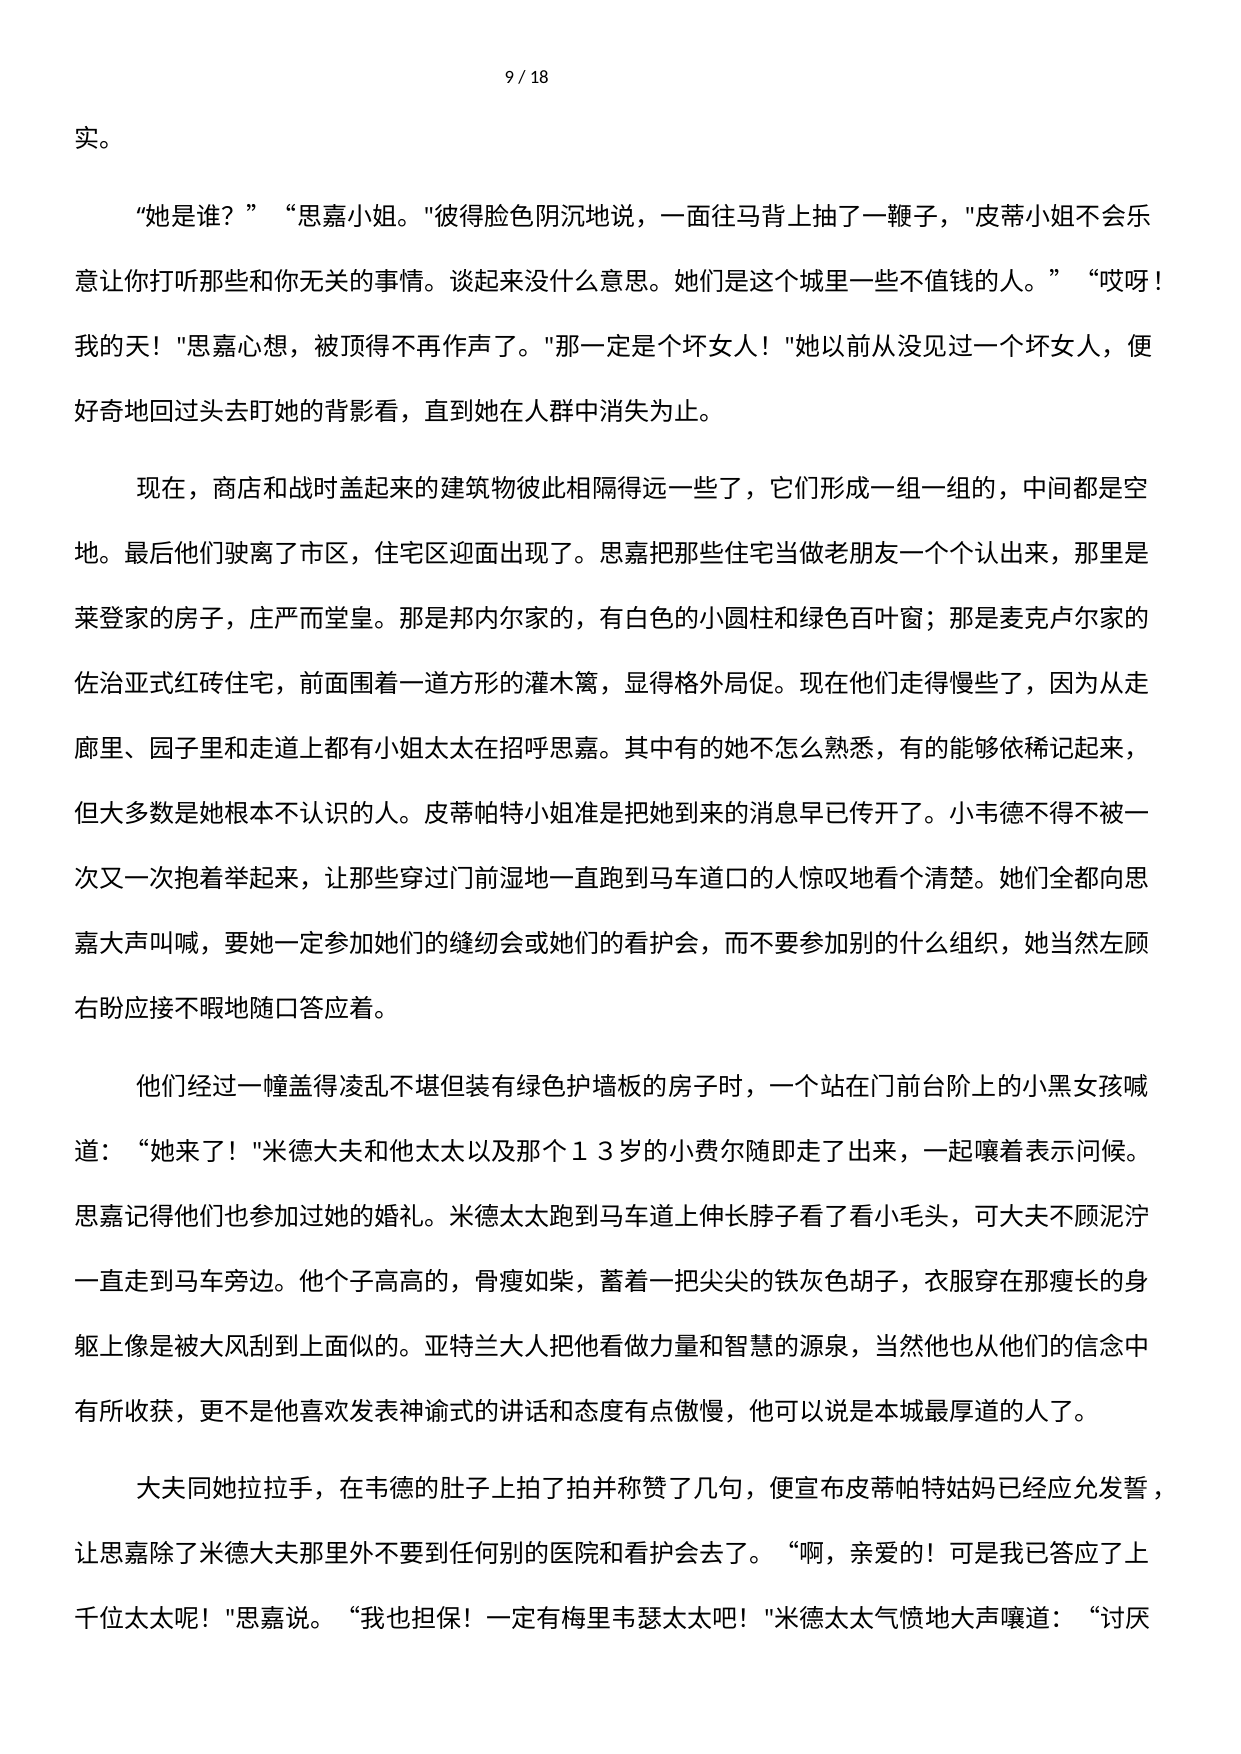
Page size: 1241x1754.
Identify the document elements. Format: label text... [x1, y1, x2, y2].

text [74, 104, 1152, 169]
text “她是谁？”“思嘉小姐。"彼得脸色阴沉地说，一面往马背上抽了一鞭子，"皮蒂小姐不会乐意让你打听那些和你无关的事情。谈起来没什么意思。她们是这个城里一些不值钱的人。”“哎呀！我的天！"思嘉心想，被顶得不再作声了。"那一定是个坏女人！"她以前从没见过一个坏女人，便好奇地回过头去盯她的背影看，直到她在人群中消失为止。 [74, 182, 1152, 442]
text 他们经过一幢盖得凌乱不堪但装有绿色护墙板的房子时，一个站在门前台阶上的小黑女孩喊道：“她来了！"米德大夫和他太太以及那个１３岁的小费尔随即走了出来，一起嚷着表示问候。思嘉记得他们也参加过她的婚礼。米德太太跑到马车道上伸长脖子看了看小毛头，可大夫不顾泥泞一直走到马车旁边。他个子高高的，骨瘦如柴，蓄着一把尖尖的铁灰色胡子，衣服穿在那瘦长的身躯上像是被大风刮到上面似的。亚特兰大人把他看做力量和智慧的源泉，当然他也从他们的信念中有所收获，更不是他喜欢发表神谕式的讲话和态度有点傲慢，他可以说是本城最厚道的人了。 [74, 1052, 1152, 1442]
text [74, 1454, 1152, 1649]
text 现在，商店和战时盖起来的建筑物彼此相隔得远一些了，它们形成一组一组的，中间都是空地。最后他们驶离了市区，住宅区迎面出现了。思嘉把那些住宅当做老朋友一个个认出来，那里是莱登家的房子，庄严而堂皇。那是邦内尔家的，有白色的小圆柱和绿色百叶窗；那是麦克卢尔家的佐治亚式红砖住宅，前面围着一道方形的灌木篱，显得格外局促。现在他们走得慢些了，因为从走廊里、园子里和走道上都有小姐太太在招呼思嘉。其中有的她不怎么熟悉，有的能够依稀记起来，但大多数是她根本不认识的人。皮蒂帕特小姐准是把她到来的消息早已传开了。小韦德不得不被一次又一次抱着举起来，让那些穿过门前湿地一直跑到马车道口的人惊叹地看个清楚。她们全都向思嘉大声叫喊，要她一定参加她们的缝纫会或她们的看护会，而不要参加别的什么组织，她当然左顾右盼应接不暇地随口答应着。 [74, 454, 1152, 1039]
